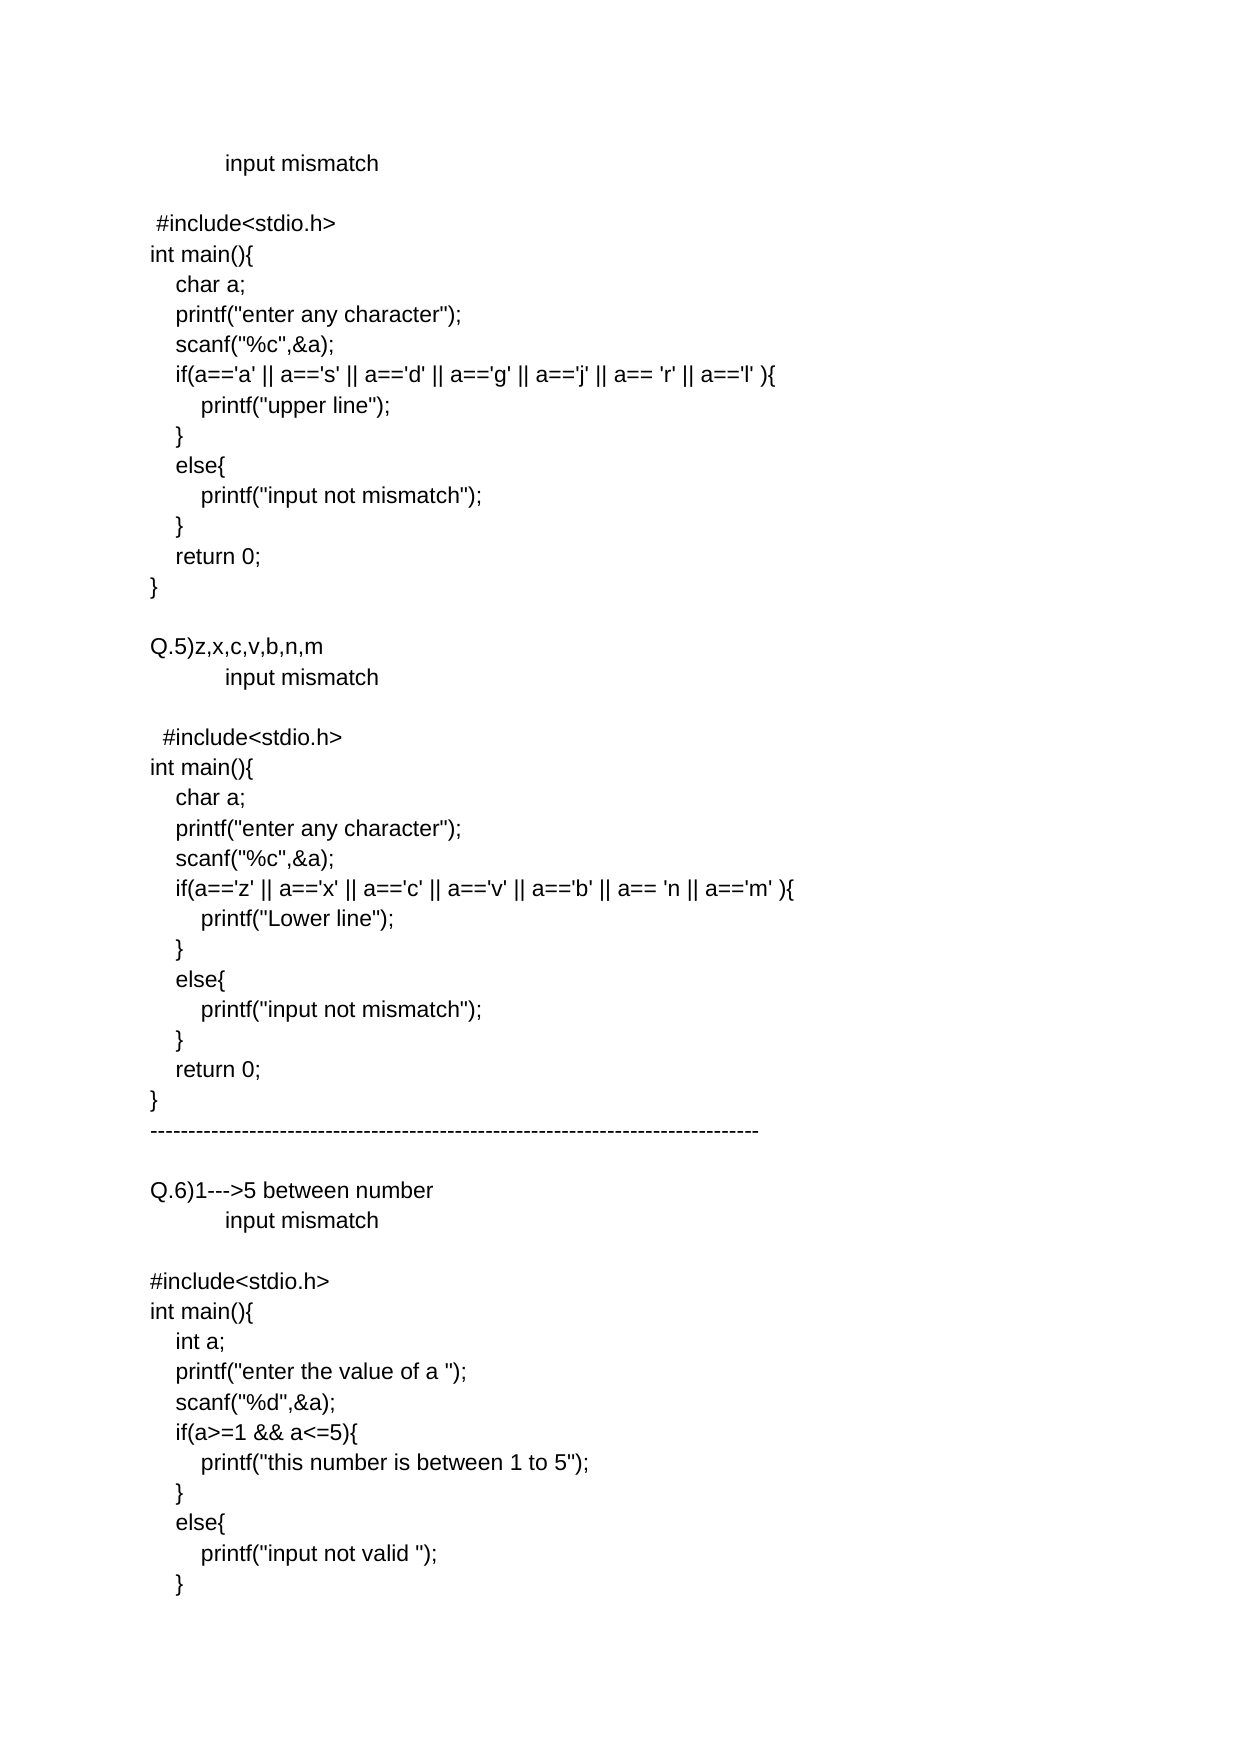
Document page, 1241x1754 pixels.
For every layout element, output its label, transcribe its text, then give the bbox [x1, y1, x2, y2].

text printf("enter any character"); [150, 301, 1090, 327]
text #include<stdio.h> [150, 210, 1090, 237]
text else{ [150, 1509, 1090, 1536]
text input mismatch [150, 150, 1090, 176]
text else{ [150, 966, 1090, 992]
text } [150, 1479, 1090, 1506]
text printf("enter the value of a "); [150, 1358, 1090, 1385]
text if(a=='a' || a=='s' || a=='d' || a=='g' || a=='j' || a== 'r' || a=='l' ){ [150, 361, 1090, 388]
text } [150, 422, 1090, 448]
text } [150, 573, 1090, 599]
text } [150, 1086, 1090, 1113]
text printf("input not mismatch"); [150, 996, 1090, 1022]
text else{ [150, 452, 1090, 478]
text return 0; [150, 543, 1090, 569]
text char a; [150, 271, 1090, 297]
text scanf("%d",&a); [150, 1388, 1090, 1415]
text -------------------------------------------------------------------------------- [150, 1117, 1090, 1143]
text Q.5)z,x,c,v,b,n,m [150, 633, 1090, 660]
text #include<stdio.h> [150, 724, 1090, 750]
text } [150, 935, 1090, 962]
text int a; [150, 1328, 1090, 1354]
text } [150, 1570, 1090, 1596]
text printf("input not valid "); [150, 1539, 1090, 1566]
text int main(){ [150, 1298, 1090, 1324]
text } [150, 1026, 1090, 1052]
text } [150, 512, 1090, 539]
text char a; [150, 784, 1090, 811]
text scanf("%c",&a); [150, 331, 1090, 358]
text int main(){ [150, 754, 1090, 781]
text if(a=='z' || a=='x' || a=='c' || a=='v' || a=='b' || a== 'n || a=='m' ){ [150, 875, 1090, 901]
text printf("Lower line"); [150, 905, 1090, 932]
text if(a>=1 && a<=5){ [150, 1419, 1090, 1445]
text printf("this number is between 1 to 5"); [150, 1449, 1090, 1475]
text printf("input not mismatch"); [150, 482, 1090, 509]
text input mismatch [150, 663, 1090, 690]
text Q.6)1--->5 between number [150, 1177, 1090, 1203]
text #include<stdio.h> [150, 1268, 1090, 1294]
text input mismatch [150, 1207, 1090, 1234]
text scanf("%c",&a); [150, 845, 1090, 871]
text return 0; [150, 1056, 1090, 1083]
text int main(){ [150, 241, 1090, 267]
text printf("upper line"); [150, 392, 1090, 418]
text printf("enter any character"); [150, 814, 1090, 841]
